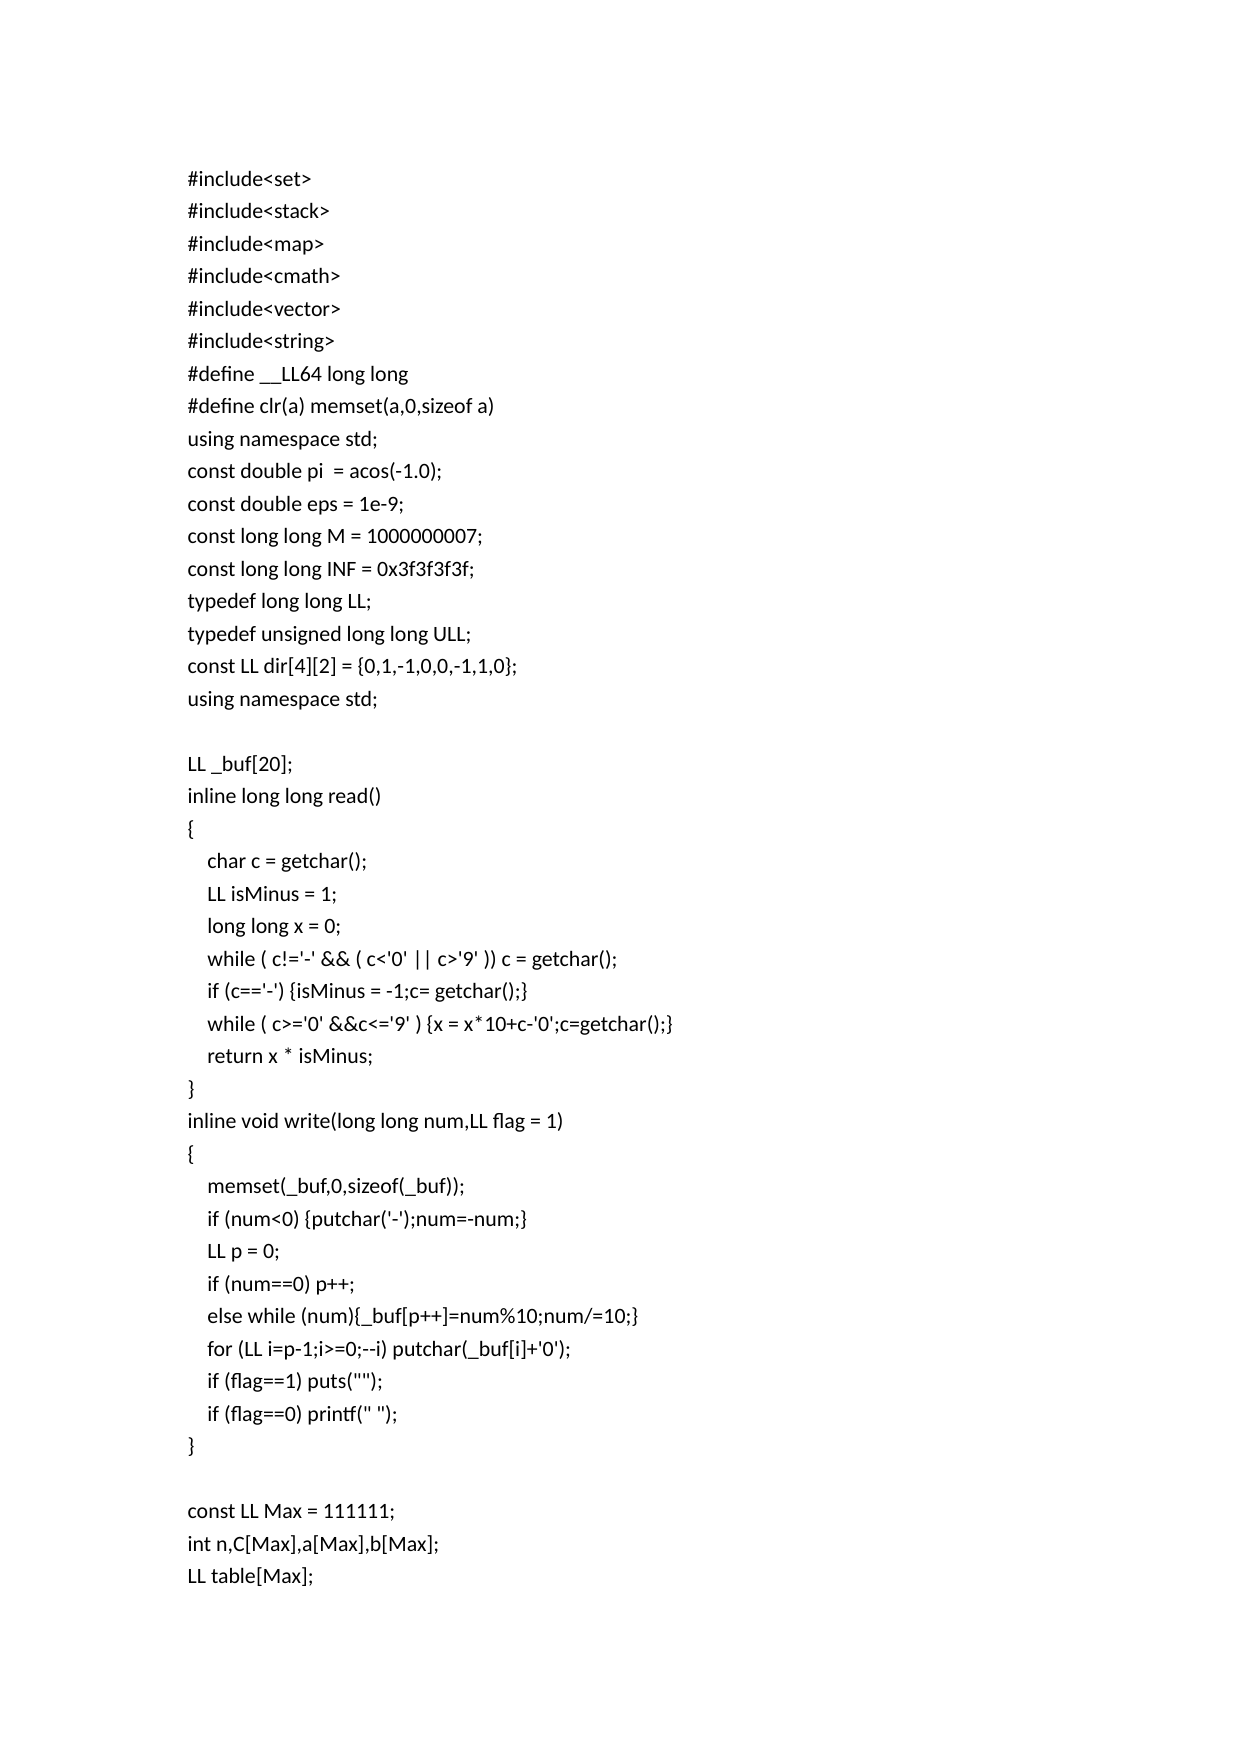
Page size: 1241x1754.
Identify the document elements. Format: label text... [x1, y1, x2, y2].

text LL _buf[20]; [187, 747, 1053, 779]
text const LL dir[4][2] = {0,1,-1,0,0,-1,1,0}; [187, 649, 1053, 682]
text LL isMinus = 1; [187, 877, 1053, 909]
text memset(_buf,0,sizeof(_buf)); [187, 1169, 1053, 1202]
text if (num<0) {putchar('-');num=-num;} [187, 1202, 1053, 1234]
text while ( c!='-' && ( c<'0' || c>'9' )) c = getchar(); [187, 942, 1053, 974]
text LL p = 0; [187, 1234, 1053, 1267]
text int n,C[Max],a[Max],b[Max]; [187, 1527, 1053, 1559]
text } [187, 1429, 1053, 1462]
text long long x = 0; [187, 909, 1053, 942]
text inline void write(long long num,LL flag = 1) [187, 1104, 1053, 1137]
text #include<vector> [187, 292, 1053, 324]
text typedef long long LL; [187, 584, 1053, 617]
text for (LL i=p-1;i>=0;--i) putchar(_buf[i]+'0'); [187, 1332, 1053, 1364]
text if (num==0) p++; [187, 1267, 1053, 1299]
text #include<map> [187, 227, 1053, 259]
text const double eps = 1e-9; [187, 487, 1053, 519]
text if (flag==0) printf(" "); [187, 1397, 1053, 1429]
text { [187, 812, 1053, 844]
text const long long M = 1000000007; [187, 519, 1053, 552]
text using namespace std; [187, 422, 1053, 454]
text while ( c>='0' &&c<='9' ) {x = x*10+c-'0';c=getchar();} [187, 1007, 1053, 1039]
text { [187, 1137, 1053, 1169]
text return x * isMinus; [187, 1039, 1053, 1072]
text #include<cmath> [187, 259, 1053, 292]
text #include<string> [187, 324, 1053, 357]
text using namespace std; [187, 682, 1053, 714]
text if (flag==1) puts(""); [187, 1364, 1053, 1397]
text LL table[Max]; [187, 1559, 1053, 1592]
text const double pi = acos(-1.0); [187, 454, 1053, 487]
text #define __LL64 long long [187, 357, 1053, 389]
text char c = getchar(); [187, 844, 1053, 877]
text typedef unsigned long long ULL; [187, 617, 1053, 649]
text #define clr(a) memset(a,0,sizeof a) [187, 389, 1053, 422]
text #include<stack> [187, 194, 1053, 227]
text else while (num){_buf[p++]=num%10;num/=10;} [187, 1299, 1053, 1332]
text if (c=='-') {isMinus = -1;c= getchar();} [187, 974, 1053, 1007]
text inline long long read() [187, 779, 1053, 812]
text const long long INF = 0x3f3f3f3f; [187, 552, 1053, 584]
text const LL Max = 111111; [187, 1494, 1053, 1527]
text #include<set> [187, 162, 1053, 194]
text } [187, 1072, 1053, 1104]
